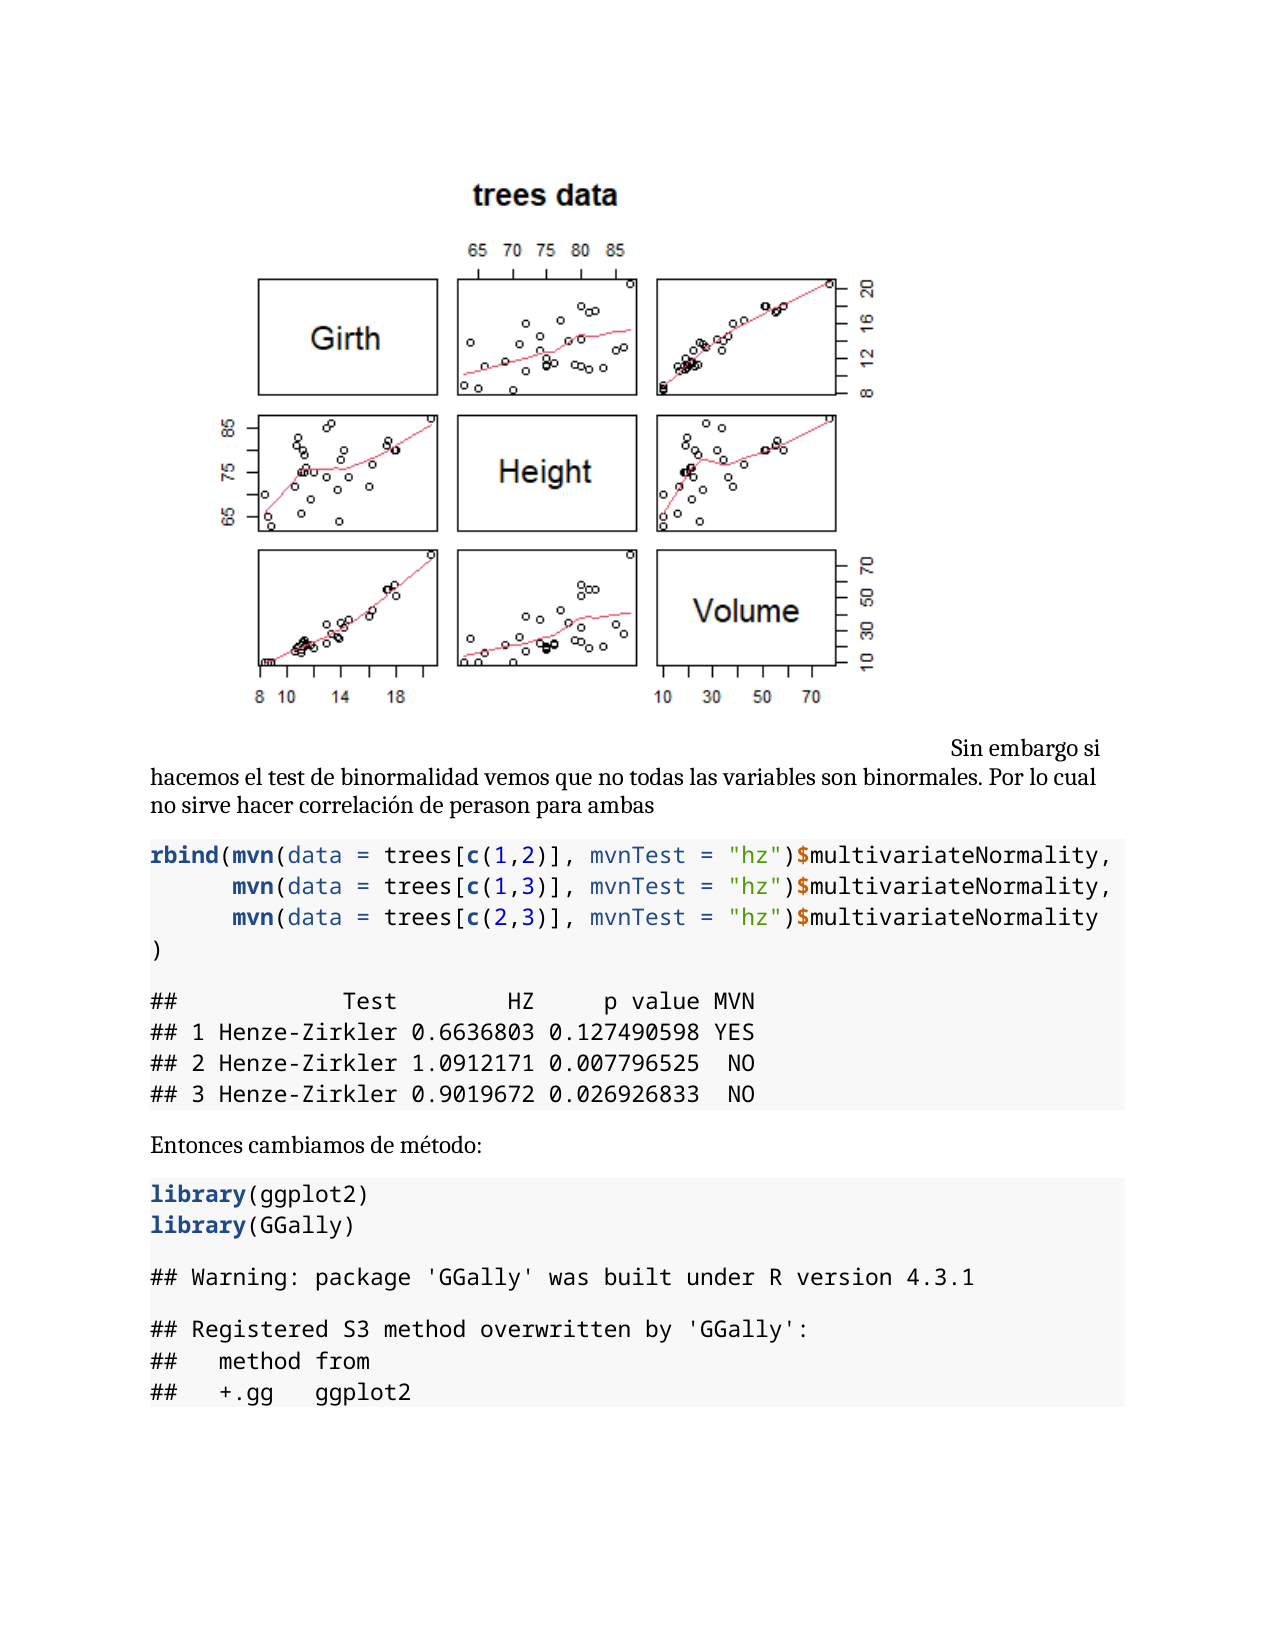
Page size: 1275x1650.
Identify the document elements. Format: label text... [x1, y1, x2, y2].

text library(ggplot2) library(GGally) [356, 1178, 1125, 1241]
picture [168, 150, 927, 757]
text rbind(mvn(data = trees[c(1,2)], mvnTest = "hz")$multivariateNormality, mvn(data = trees[c(1,3)], mvnTest = "hz")$multivariateNormality, mvn(data = trees[c(2,3)], mvnTest = "hz")$multivariateNormality ) [164, 839, 1125, 964]
text Entonces cambiamos de método: [150, 1131, 1125, 1159]
text ## Test HZ p value MVN ## 1 Henze-Zirkler 0.6636803 0.127490598 YES ## 2 Henze-Zirkler 1.0912171 0.007796525 NO ## 3 Henze-Zirkler 0.9019672 0.026926833 NO [150, 985, 1125, 1110]
text ## Registered S3 method overwritten by 'GGally': ## method from ## +.gg ggplot2 [150, 1313, 1125, 1407]
text ## Warning: package 'GGally' was built under R version 4.3.1 [150, 1261, 1125, 1293]
